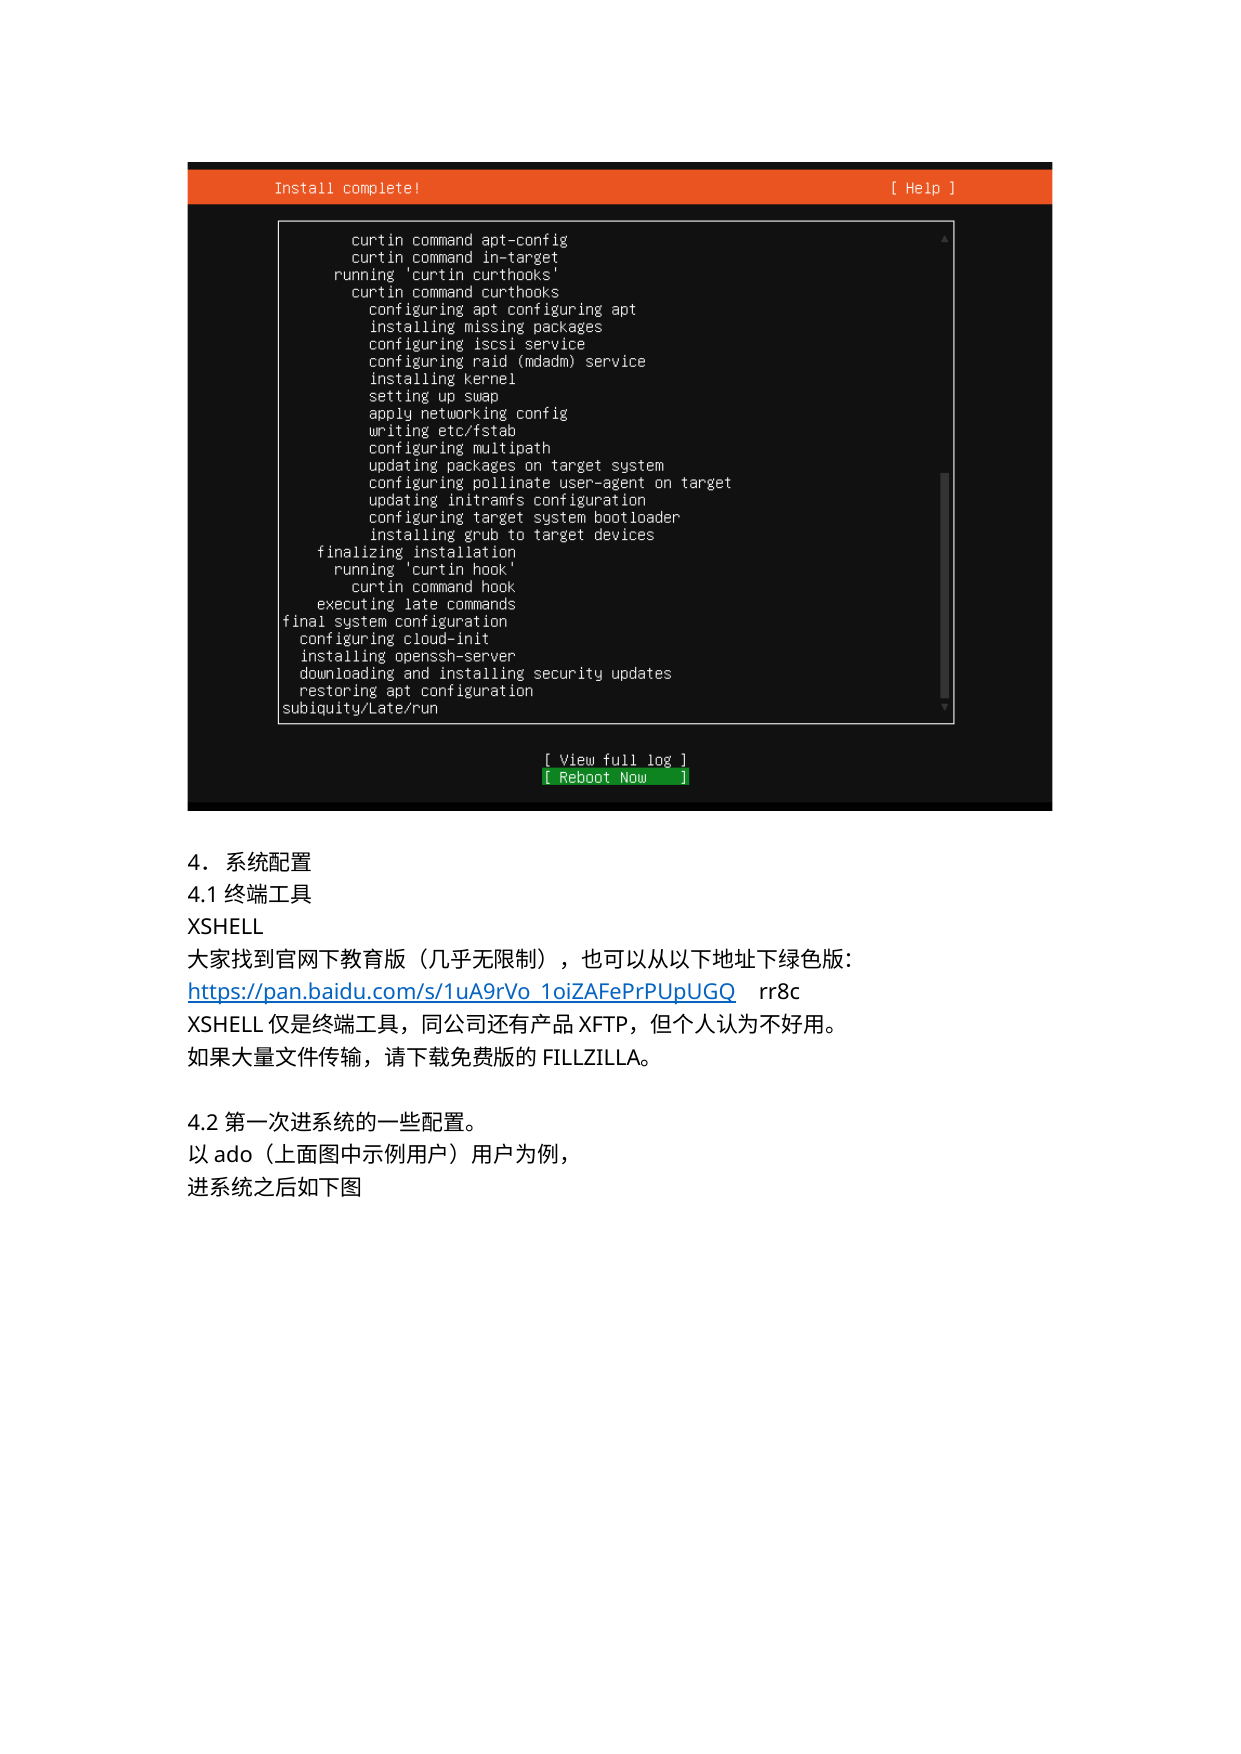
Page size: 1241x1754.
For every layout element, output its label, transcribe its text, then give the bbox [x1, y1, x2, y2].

text 以ado（上面图中示例用户）用户为例， [187, 1137, 1053, 1169]
text 如果大量文件传输，请下载免费版的FILLZILLA。 [187, 1039, 1053, 1072]
picture [187, 162, 1053, 811]
text 进系统之后如下图 [187, 1169, 1053, 1202]
text XSHELL [187, 909, 1053, 942]
text XSHELL仅是终端工具，同公司还有产品XFTP，但个人认为不好用。 [187, 1007, 1053, 1039]
list 系统配置 [187, 844, 1053, 877]
text 4.2 第一次进系统的一些配置。 [187, 1104, 1053, 1137]
text 4.1 终端工具 [187, 877, 1053, 909]
text https://pan.baidu.com/s/1uA9rVo_1oiZAFePrPUpUGQ rr8c [187, 974, 1053, 1007]
text 大家找到官网下教育版（几乎无限制），也可以从以下地址下绿色版： [187, 942, 1053, 974]
